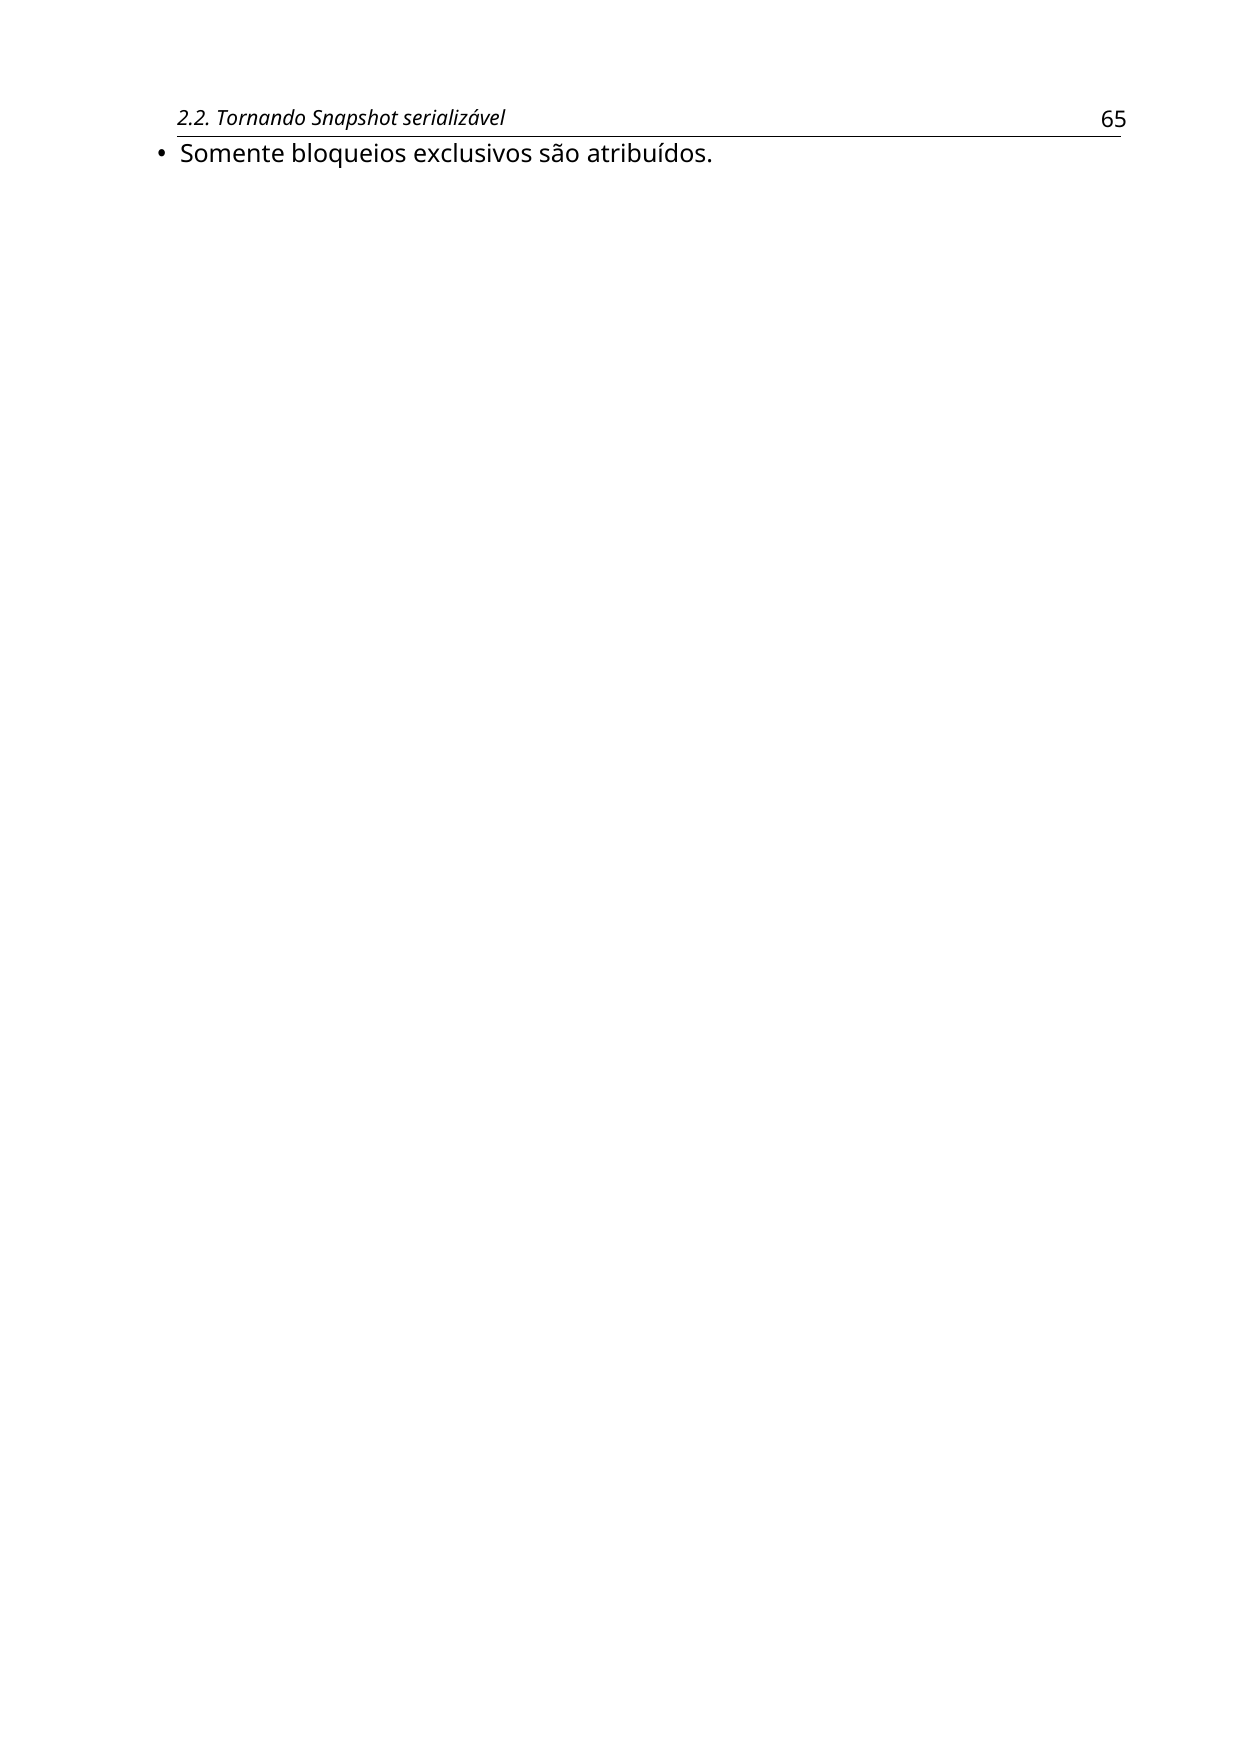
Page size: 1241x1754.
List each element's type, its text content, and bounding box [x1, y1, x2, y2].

list Somente bloqueios exclusivos são atribuídos. [155, 135, 1142, 169]
